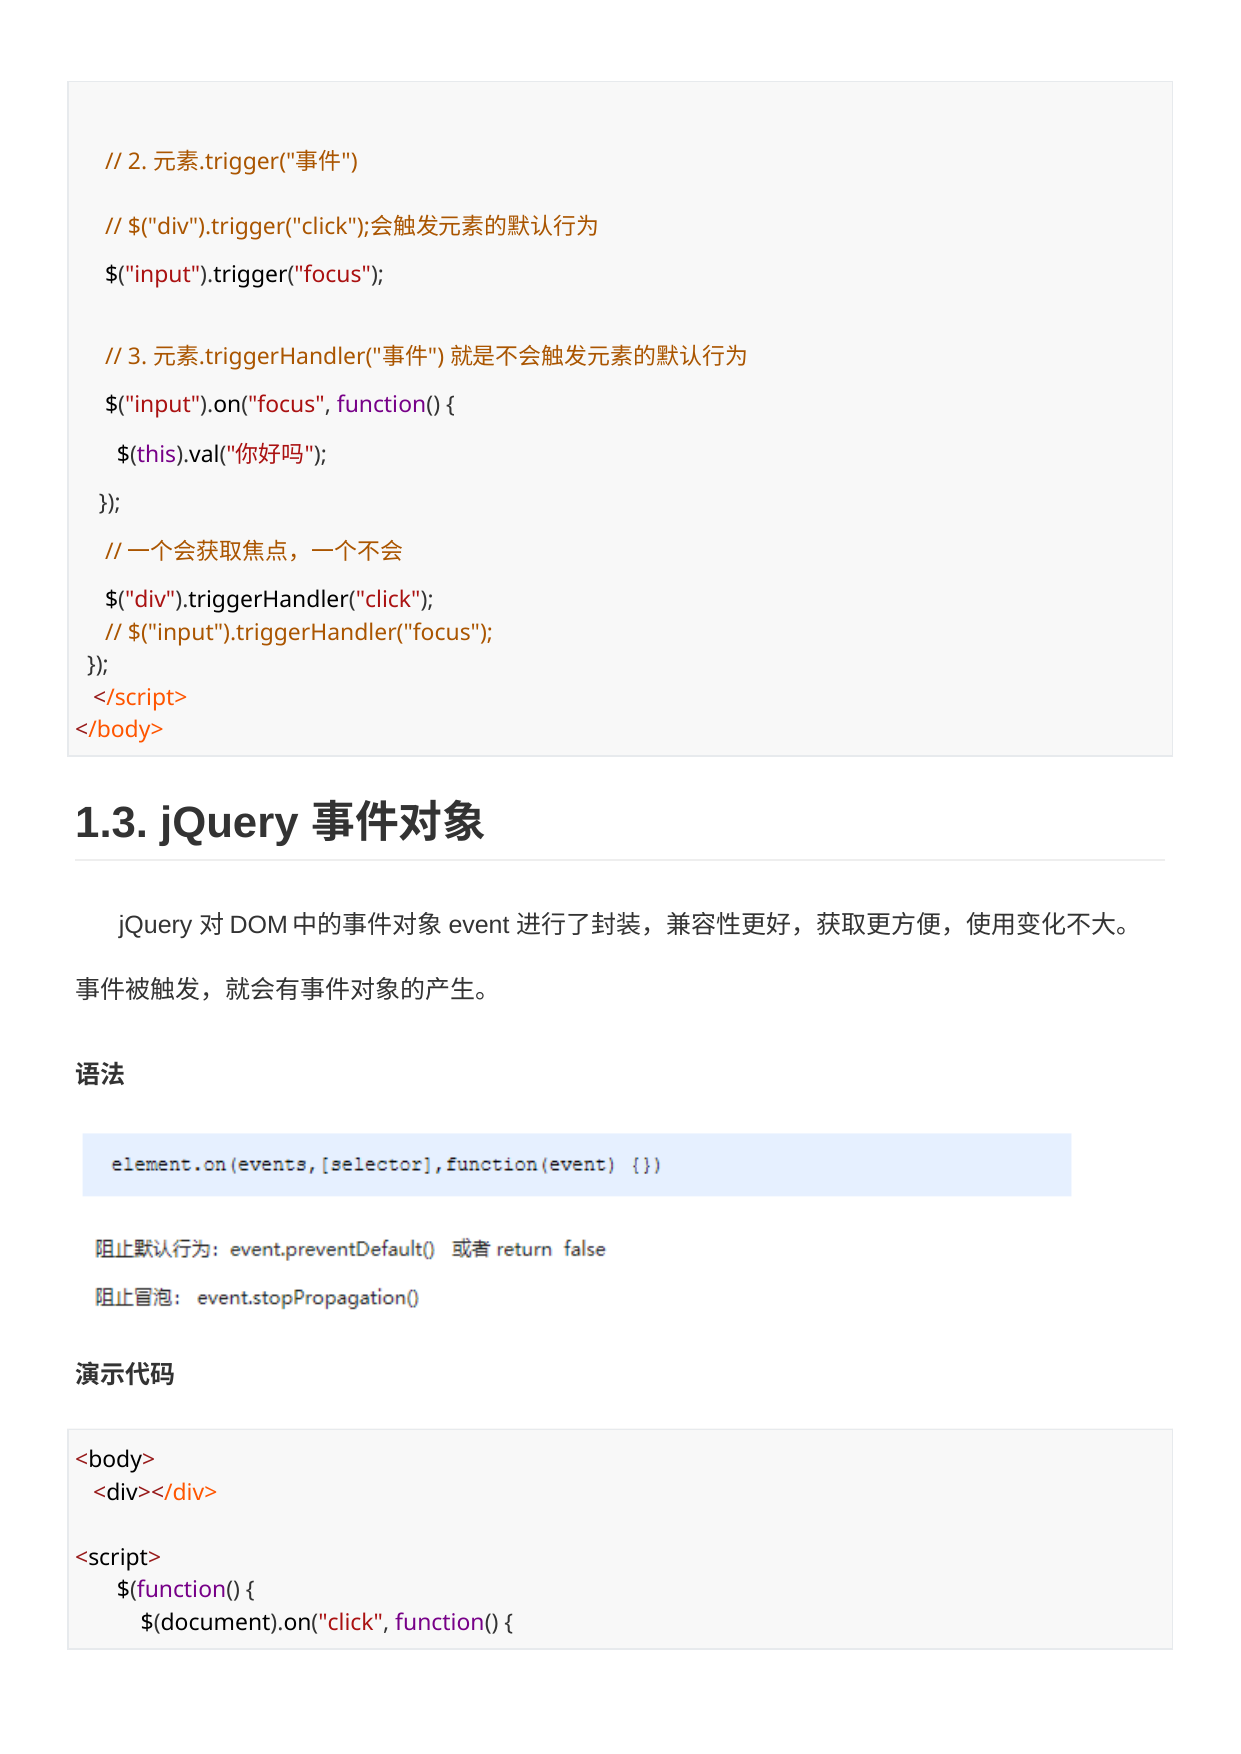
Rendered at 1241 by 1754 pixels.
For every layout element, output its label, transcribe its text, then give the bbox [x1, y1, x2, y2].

text 语法 [75, 1040, 1165, 1105]
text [69, 82, 1172, 755]
text 1.3. jQuery 事件对象 [75, 786, 1165, 859]
picture [75, 1125, 1086, 1319]
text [69, 1430, 1172, 1648]
text 演示代码 [75, 1340, 1165, 1405]
text jQuery 对DOM中的事件对象 event 进行了封装，兼容性更好，获取更方便，使用变化不大。事件被触发，就会有事件对象的产生。 [75, 890, 1165, 1020]
